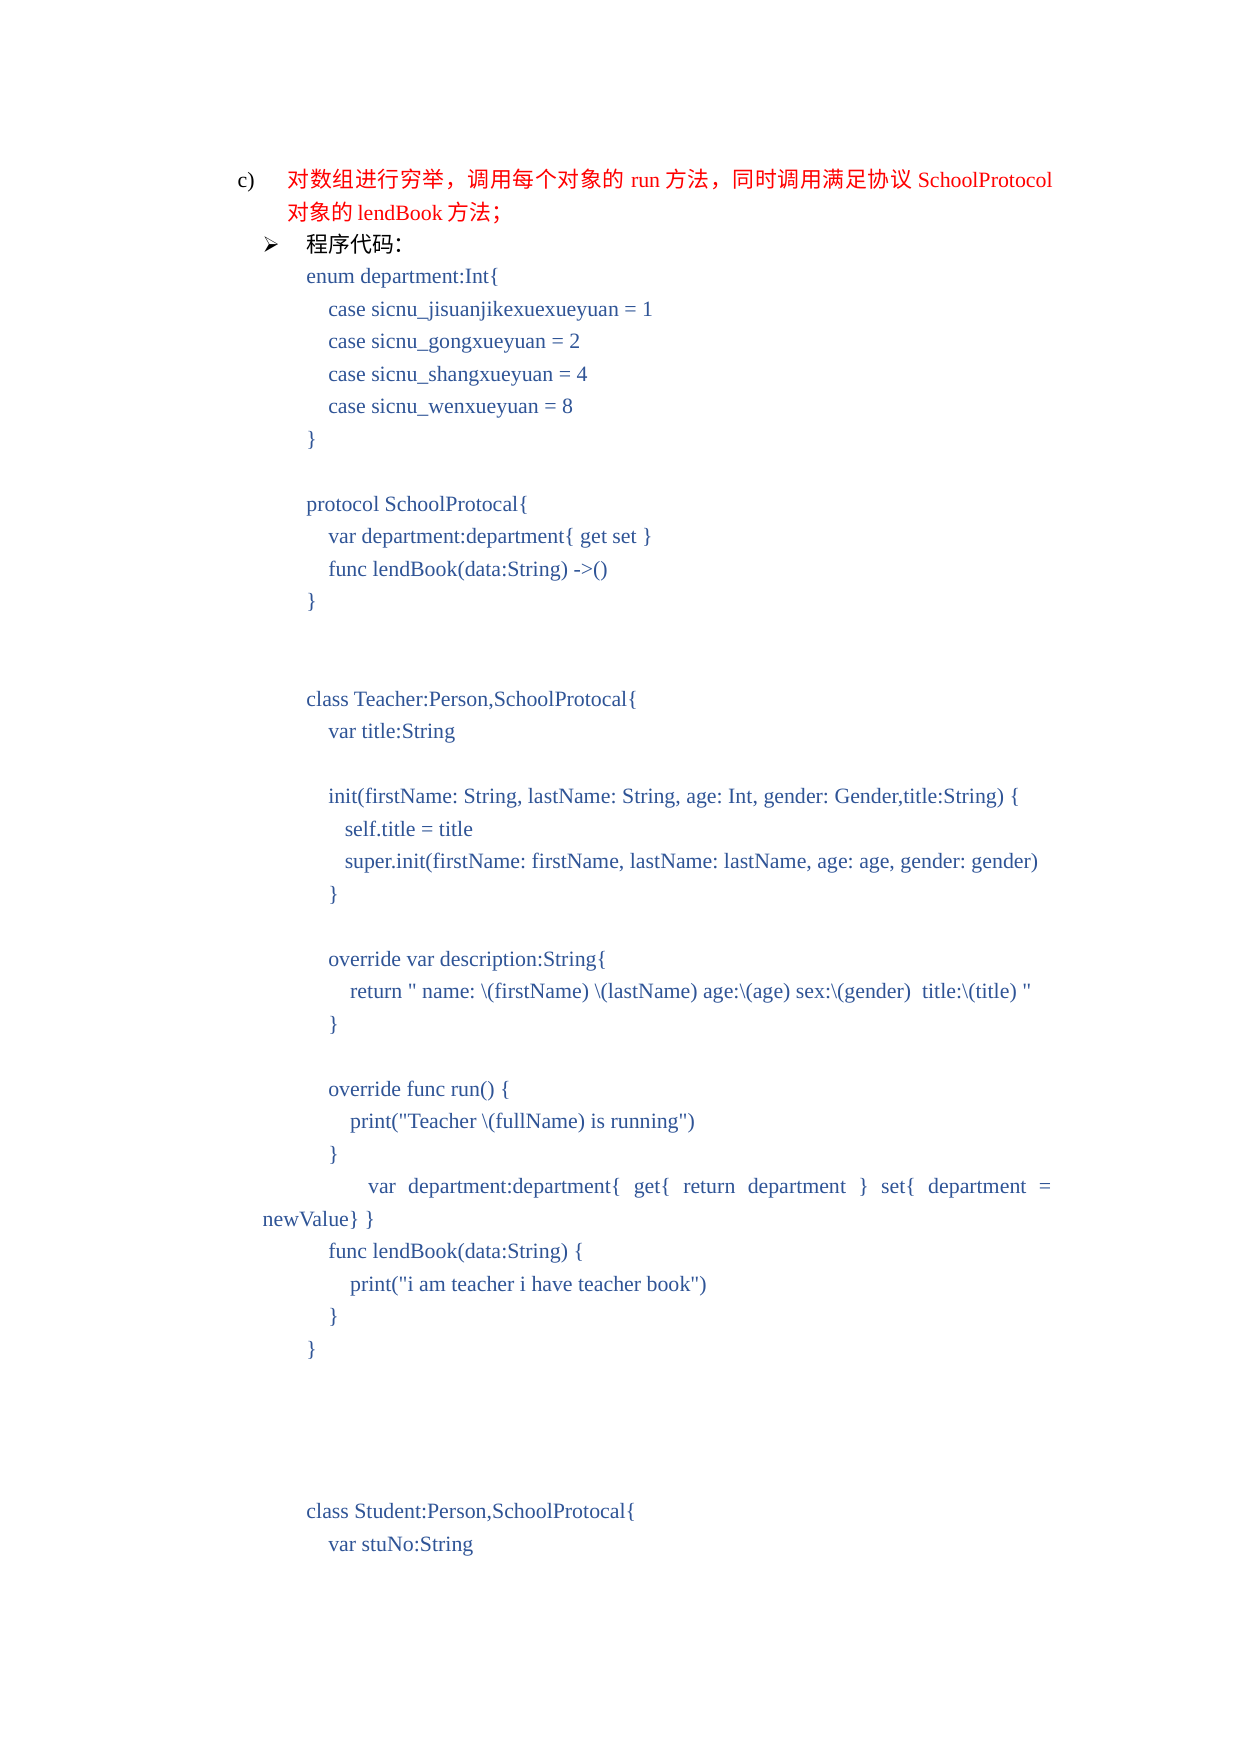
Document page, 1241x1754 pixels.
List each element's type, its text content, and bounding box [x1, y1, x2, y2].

list init(firstName: String, lastName: String, age: Int, gender: Gender,title:String) { [262, 779, 1053, 812]
list var department:department{ get set } [262, 519, 1053, 552]
list super.init(firstName: firstName, lastName: lastName, age: age, gender: gender) [262, 844, 1053, 877]
list var stuNo:String [262, 1527, 1053, 1559]
list class Student:Person,SchoolProtocal{ [262, 1494, 1053, 1527]
list return " name: \(firstName) \(lastName) age:\(age) sex:\(gender) title:\(title) " [262, 974, 1053, 1007]
list case sicnu_shangxueyuan = 4 [262, 357, 1053, 389]
list } [262, 1137, 1053, 1169]
list } [262, 1332, 1053, 1364]
list enum department:Int{ [262, 259, 1053, 292]
list print("Teacher \(fullName) is running") [262, 1104, 1053, 1137]
list protocol SchoolProtocal{ [262, 487, 1053, 519]
list } [262, 1299, 1053, 1332]
list } [262, 584, 1053, 617]
list override func run() { [262, 1072, 1053, 1104]
list case sicnu_gongxueyuan = 2 [262, 324, 1053, 357]
list var title:String [262, 714, 1053, 747]
list case sicnu_wenxueyuan = 8 [262, 389, 1053, 422]
list class Teacher:Person,SchoolProtocal{ [262, 682, 1053, 714]
list case sicnu_jisuanjikexuexueyuan = 1 [262, 292, 1053, 324]
list 对数组进行穷举，调用每个对象的run方法，同时调用满足协议SchoolProtocol对象的lendBook方法； [237, 162, 1053, 227]
list func lendBook(data:String) { [262, 1234, 1053, 1267]
list } [262, 1007, 1053, 1039]
list 程序代码： [262, 227, 1053, 259]
list self.title = title [262, 812, 1053, 844]
list } [262, 877, 1053, 909]
list var department:department{ get{ return department } set{ department = newValue} } [262, 1169, 1053, 1234]
list } [262, 422, 1053, 454]
list func lendBook(data:String) ->() [262, 552, 1053, 584]
list print("i am teacher i have teacher book") [262, 1267, 1053, 1299]
list override var description:String{ [262, 942, 1053, 974]
